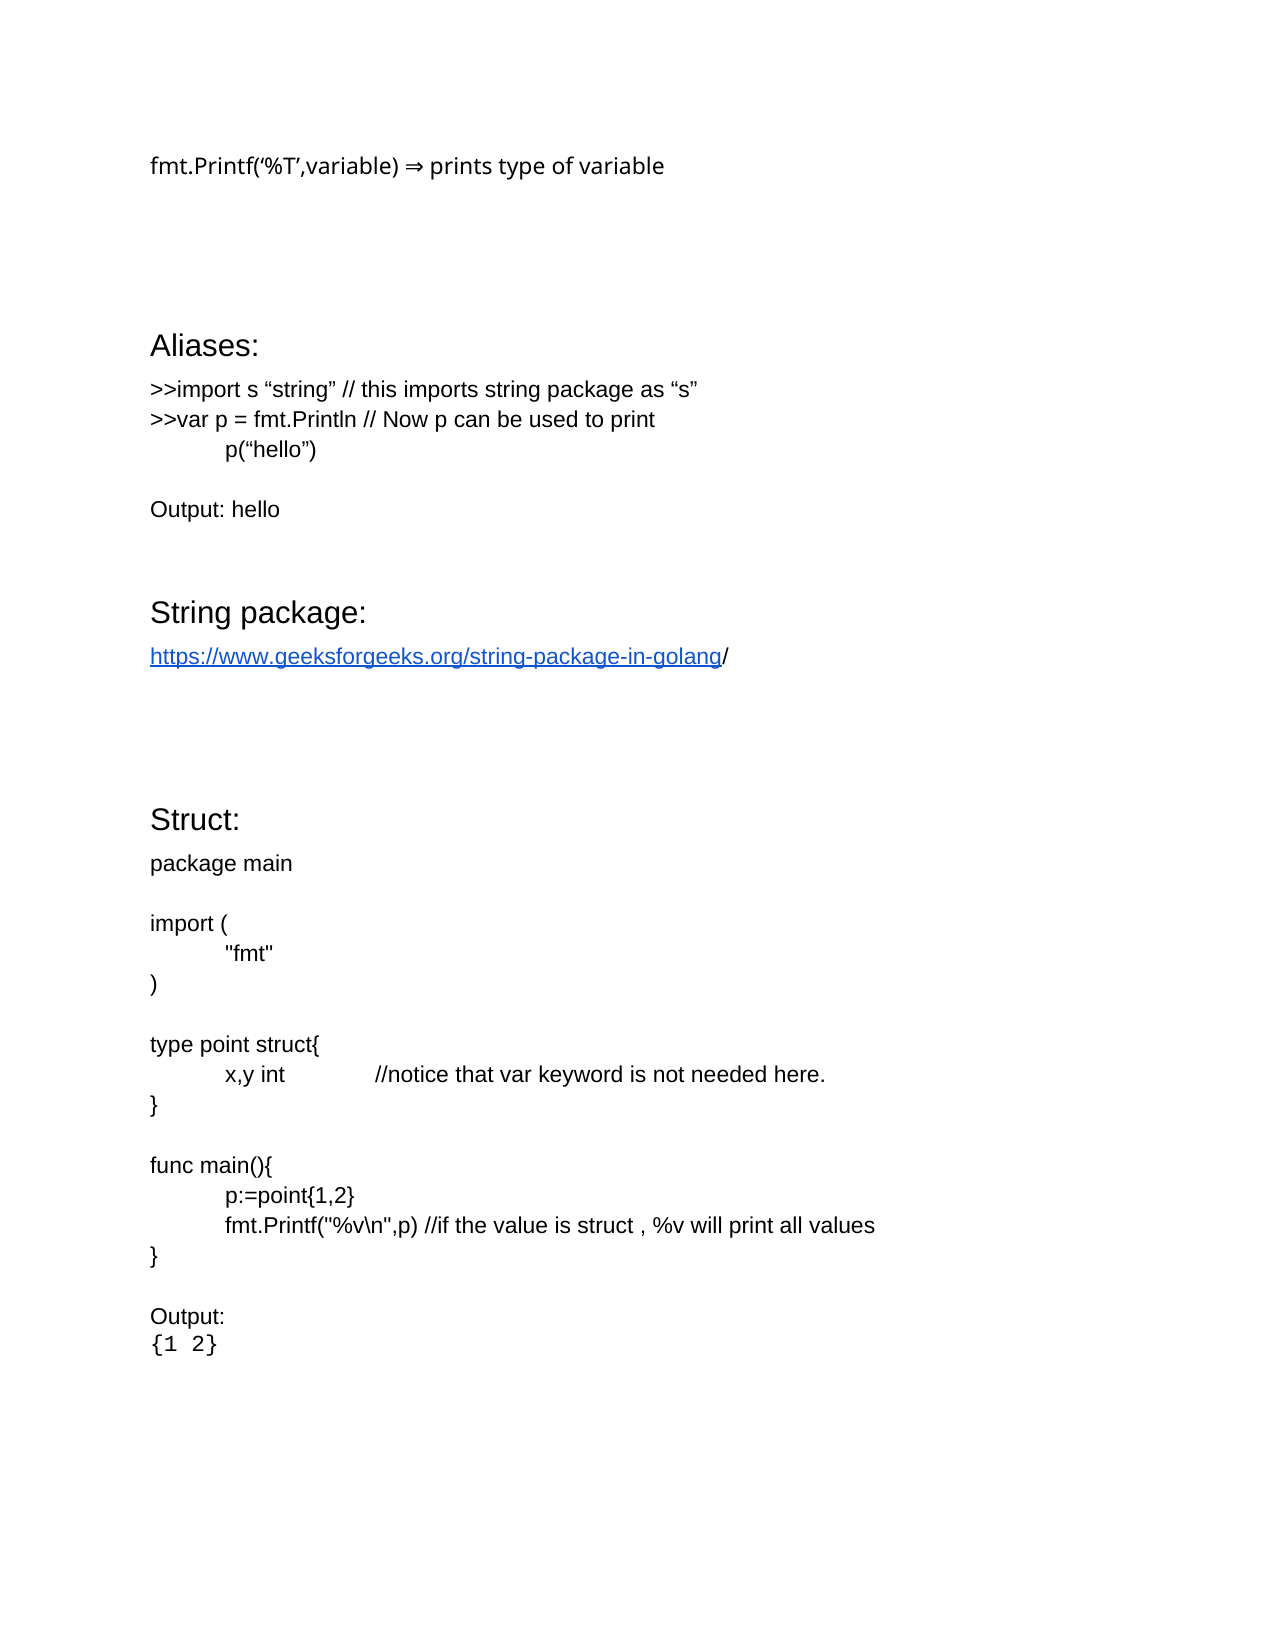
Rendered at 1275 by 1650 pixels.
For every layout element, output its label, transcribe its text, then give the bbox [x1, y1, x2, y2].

text package main [150, 849, 1125, 876]
text Output: hello [150, 496, 1125, 523]
text } [150, 1242, 1125, 1268]
text fmt.Printf("%v\n",p) //if the value is struct , %v will print all values [150, 1212, 1125, 1238]
text >>var p = fmt.Println // Now p can be used to print [150, 406, 1125, 432]
text ) [150, 970, 1125, 997]
text } [150, 1091, 1125, 1117]
text x,y int //notice that var keyword is not needed here. [150, 1061, 1125, 1087]
text https://www.geeksforgeeks.org/string-package-in-golang/ [150, 643, 1125, 669]
subtitle Struct: [150, 801, 1125, 837]
text func main(){ [150, 1152, 1125, 1178]
text import ( [150, 910, 1125, 936]
text "fmt" [150, 940, 1125, 966]
text fmt.Printf(‘%T’,variable) ⇒ prints type of variable [150, 150, 1125, 181]
text Output: [150, 1303, 1125, 1329]
text {1 2} [150, 1333, 1125, 1359]
subtitle Aliases: [150, 327, 1125, 363]
text >>import s “string” // this imports string package as “s” [150, 376, 1125, 402]
text p:=point{1,2} [150, 1182, 1125, 1208]
text p(“hello”) [150, 436, 1125, 462]
text type point struct{ [150, 1031, 1125, 1057]
subtitle String package: [150, 594, 1125, 630]
